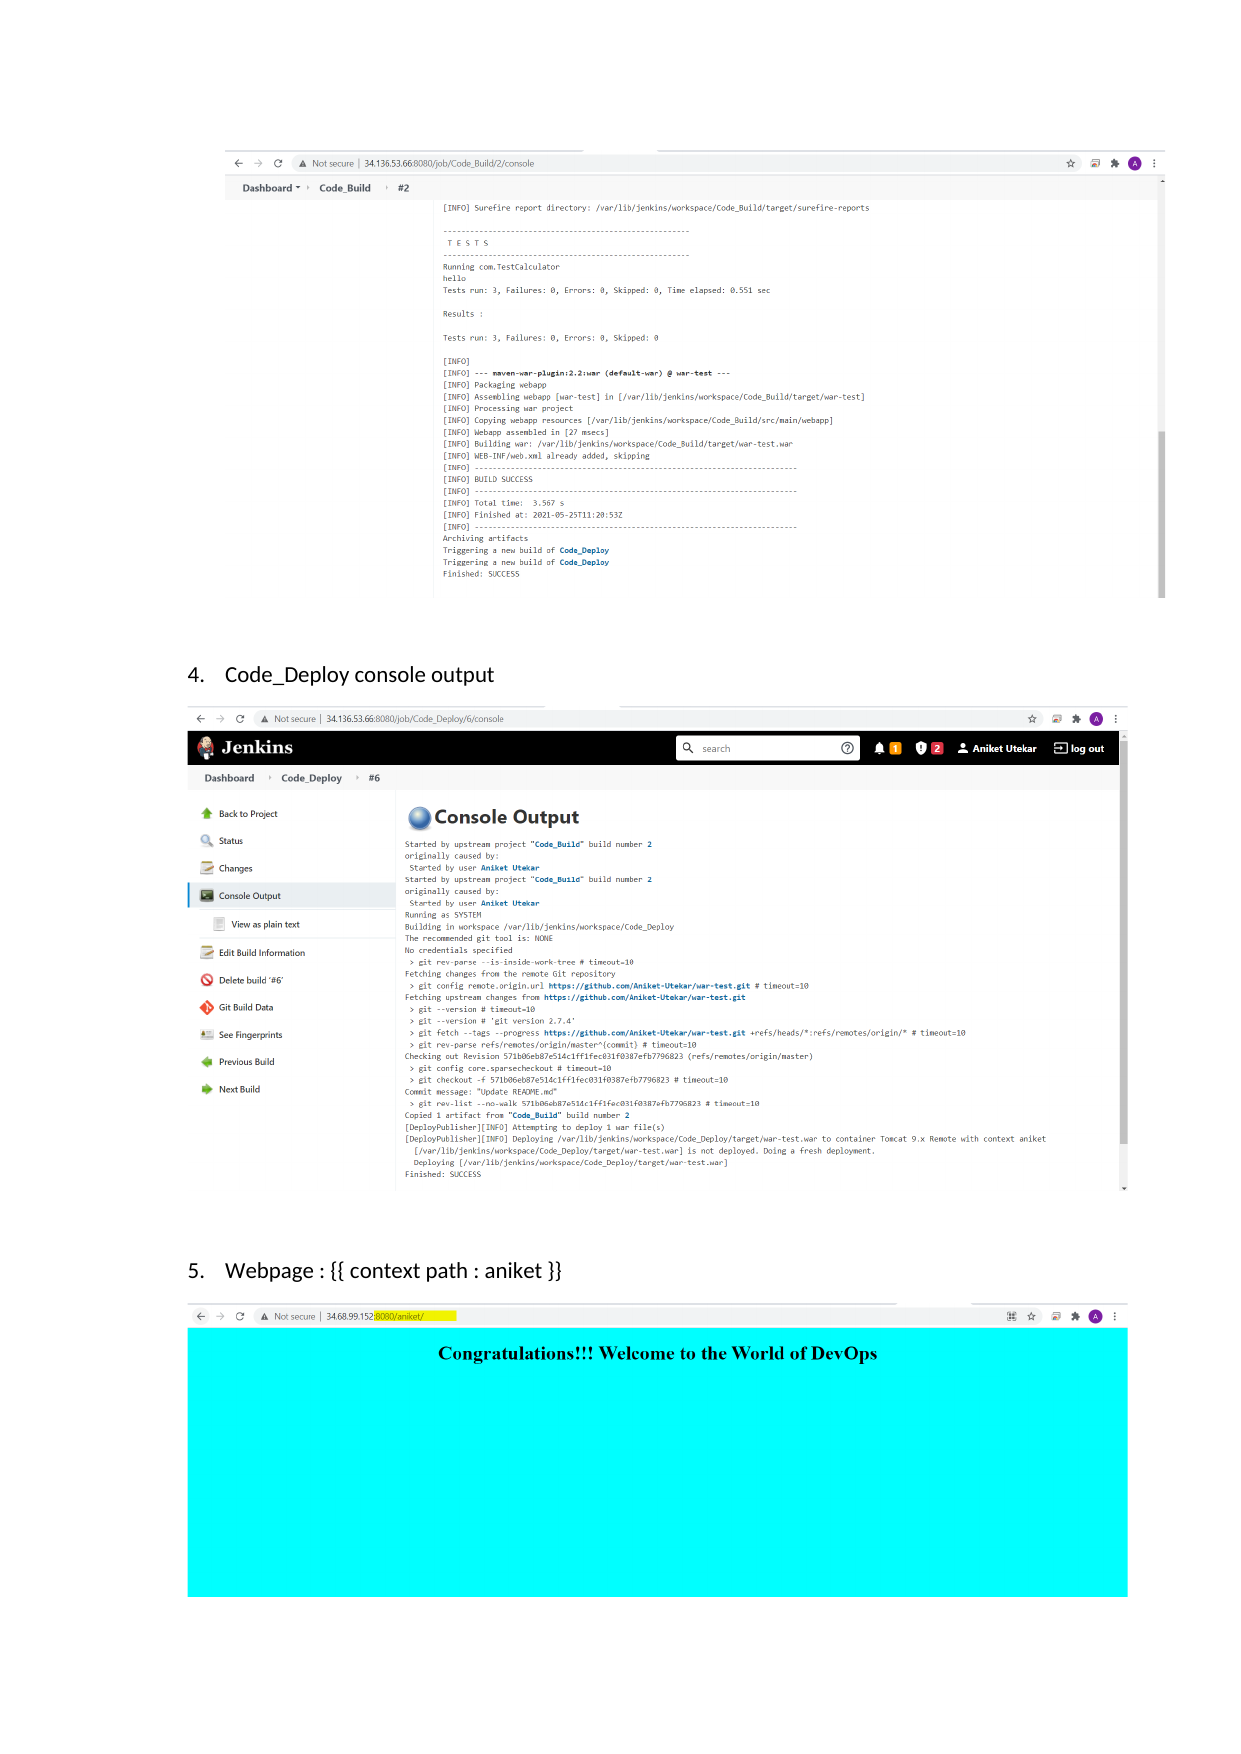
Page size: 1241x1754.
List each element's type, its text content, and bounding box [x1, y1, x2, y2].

picture [225, 150, 1166, 598]
list Code_Deploy console output [187, 660, 1090, 688]
picture [187, 1303, 1128, 1597]
list Webpage : {{ context path : aniket }} [187, 1256, 1090, 1284]
picture [187, 706, 1128, 1191]
